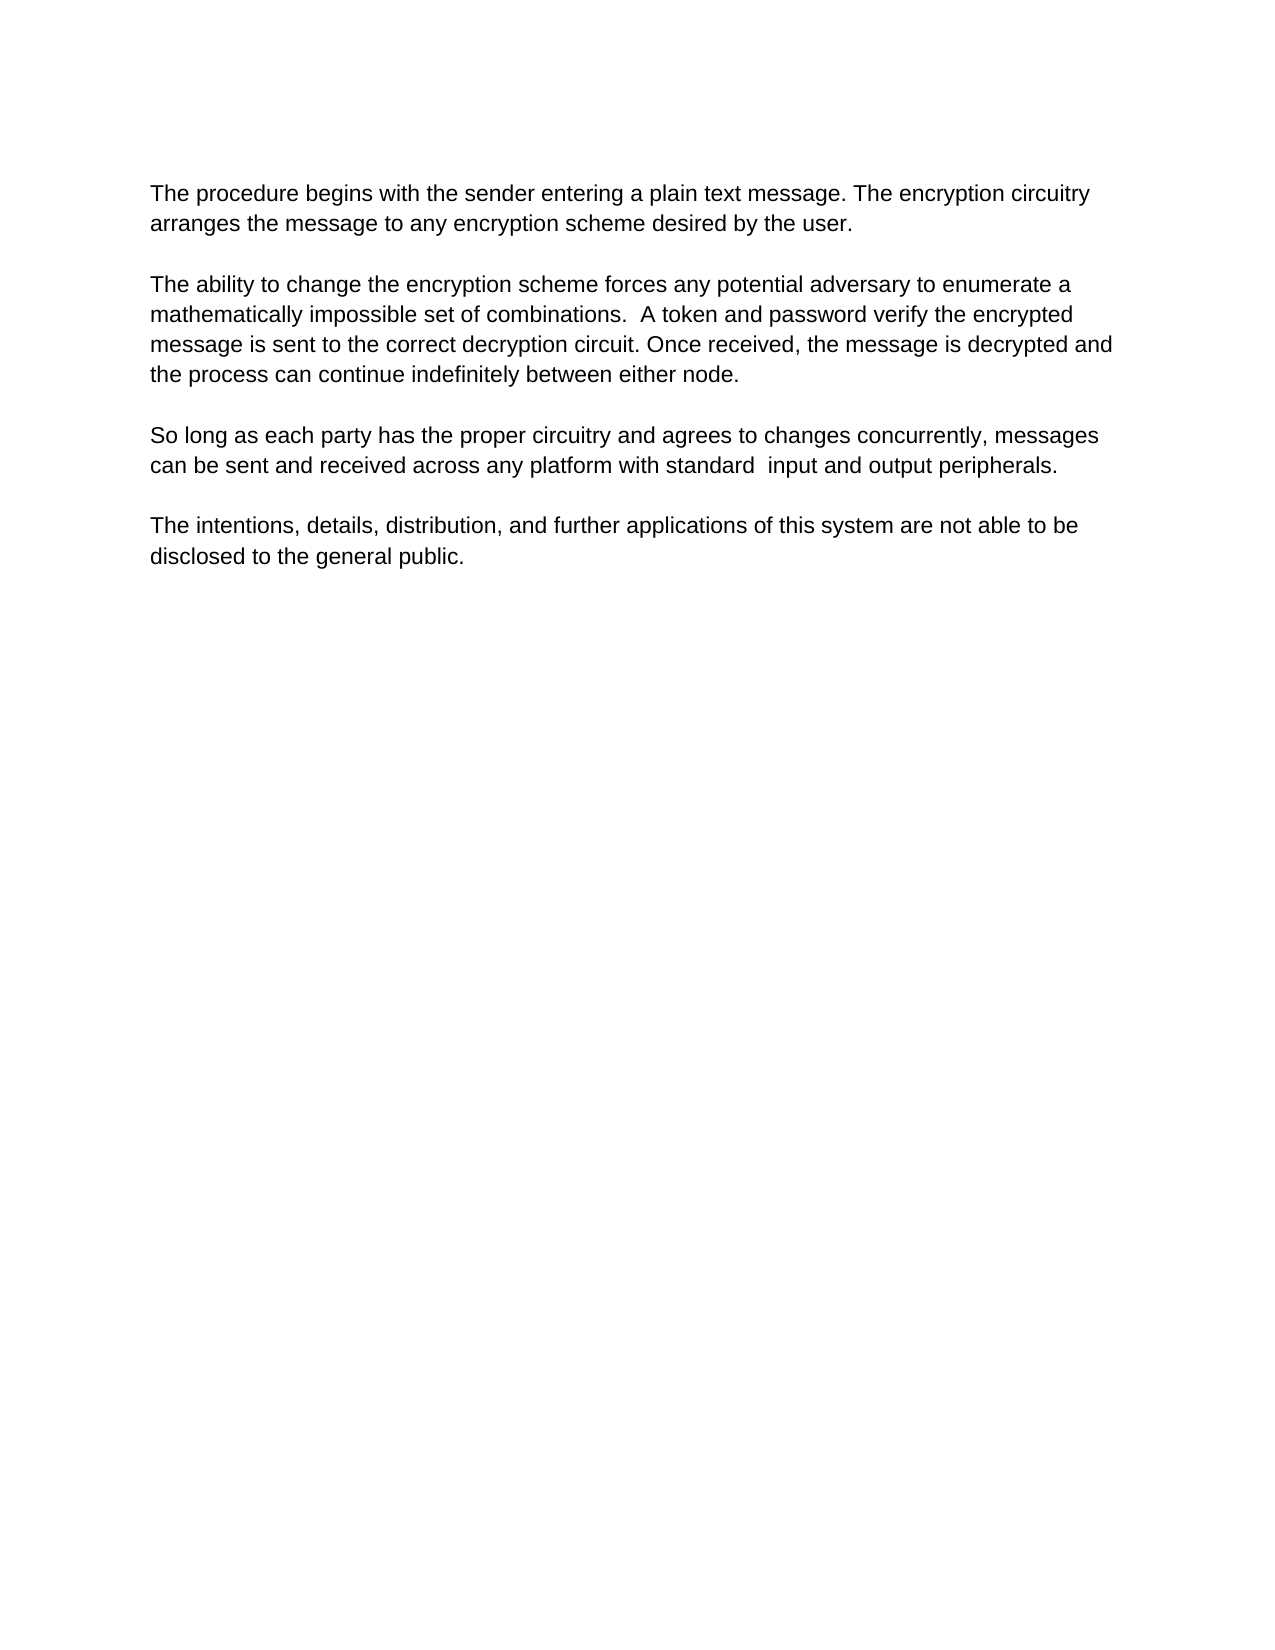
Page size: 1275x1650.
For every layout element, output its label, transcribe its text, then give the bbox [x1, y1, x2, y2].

text The procedure begins with the sender entering a plain text message. The encryption circuitry arranges the message to any encryption scheme desired by the user. [150, 180, 1125, 237]
text So long as each party has the proper circuitry and agrees to changes concurrently, messages can be sent and received across any platform with standard input and output peripherals. [150, 422, 1125, 478]
text The ability to change the encryption scheme forces any potential adversary to enumerate a mathematically impossible set of combinations. A token and password verify the encrypted message is sent to the correct decryption circuit. Once received, the message is decrypted and the process can continue indefinitely between either node. [150, 271, 1125, 388]
text The intentions, details, distribution, and further applications of this system are not able to be disclosed to the general public. [150, 512, 1125, 569]
